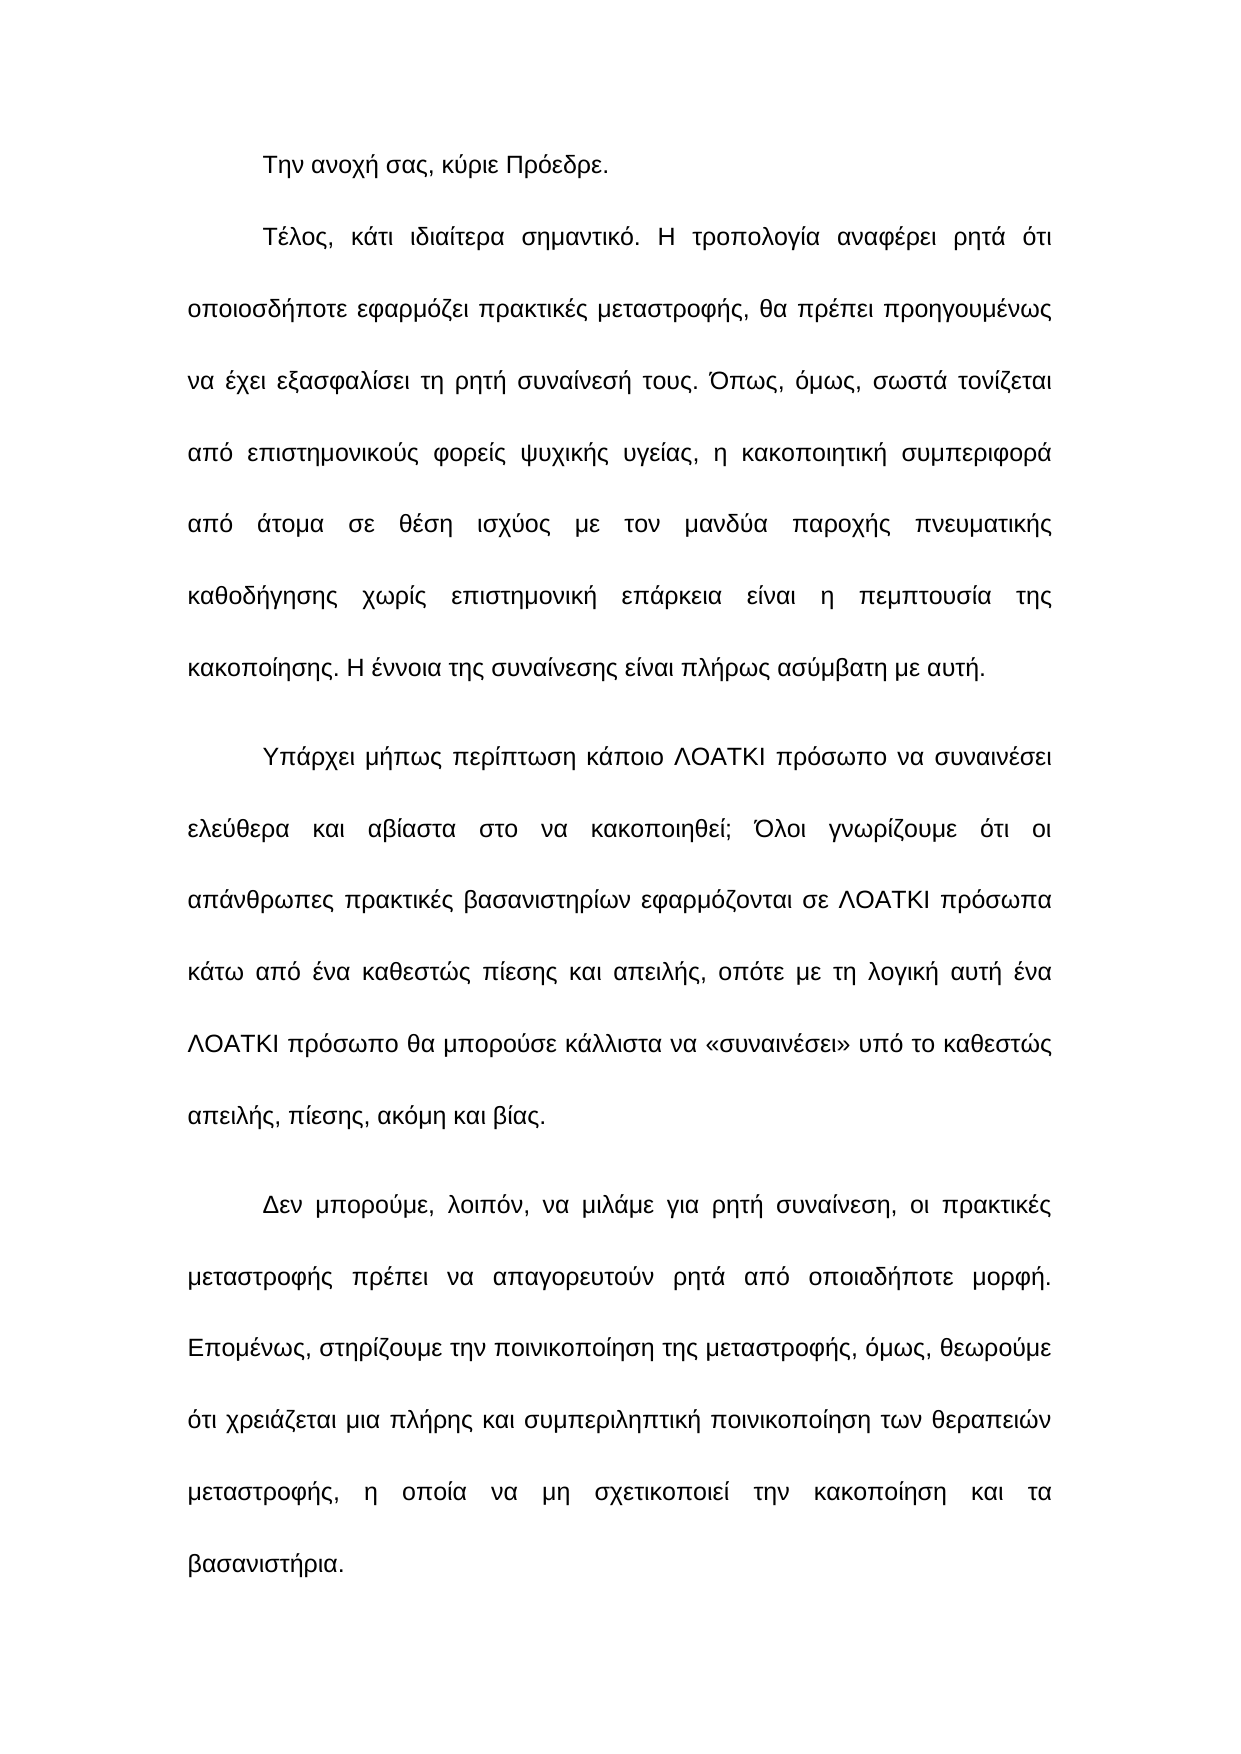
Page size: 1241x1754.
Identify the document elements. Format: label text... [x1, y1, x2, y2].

text Δεν μπορούμε, λοιπόν, να μιλάμε για ρητή συναίνεση, οι πρακτικές μεταστροφής πρέπει να απαγορευτούν ρητά από οποιαδήποτε μορφή. Επομένως, στηρίζουμε την ποινικοποίηση της μεταστροφής, όμως, θεωρούμε ότι χρειάζεται μια πλήρης και συμπεριληπτική ποινικοποίηση των θεραπειών μεταστροφής, η οποία να μη σχετικοποιεί την κακοποίηση και τα βασανιστήρια. [187, 1189, 1053, 1578]
text Υπάρχει μήπως περίπτωση κάποιο ΛΟΑΤΚΙ πρόσωπο να συναινέσει ελεύθερα και αβίαστα στο να κακοποιηθεί; Όλοι γνωρίζουμε ότι οι απάνθρωπες πρακτικές βασανιστηρίων εφαρμόζονται σε ΛΟΑΤΚΙ πρόσωπα κάτω από ένα καθεστώς πίεσης και απειλής, οπότε με τη λογική αυτή ένα ΛΟΑΤΚΙ πρόσωπο θα μπορούσε κάλλιστα να «συναινέσει» υπό το καθεστώς απειλής, πίεσης, ακόμη και βίας. [187, 742, 1053, 1130]
text Τέλος, κάτι ιδιαίτερα σημαντικό. Η τροπολογία αναφέρει ρητά ότι οποιοσδήποτε εφαρμόζει πρακτικές μεταστροφής, θα πρέπει προηγουμένως να έχει εξασφαλίσει τη ρητή συναίνεσή τους. Όπως, όμως, σωστά τονίζεται από επιστημονικούς φορείς ψυχικής υγείας, η κακοποιητική συμπεριφορά από άτομα σε θέση ισχύος με τον μανδύα παροχής πνευματικής καθοδήγησης χωρίς επιστημονική επάρκεια είναι η πεμπτουσία της κακοποίησης. Η έννοια της συναίνεσης είναι πλήρως ασύμβατη με αυτή. [187, 222, 1053, 682]
text Την ανοχή σας, κύριε Πρόεδρε. [187, 150, 1053, 179]
